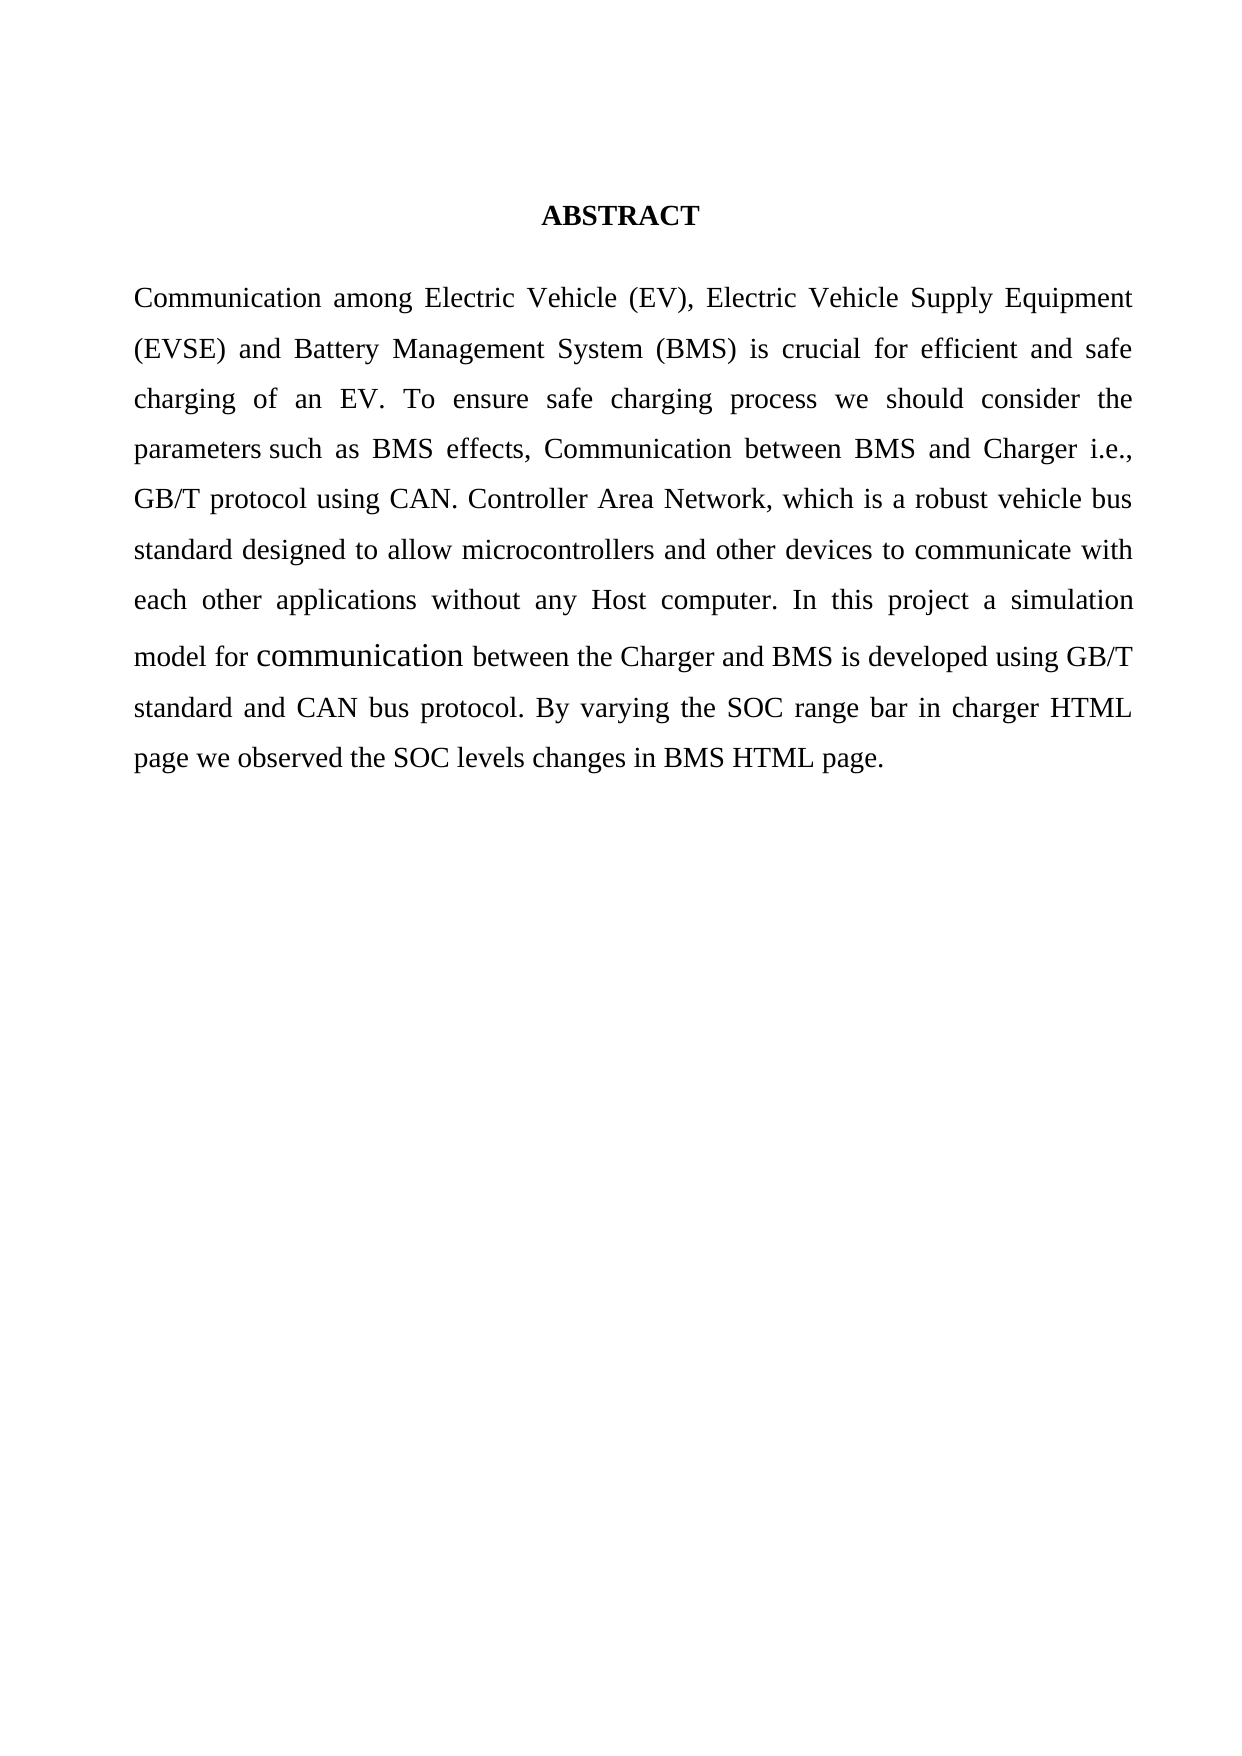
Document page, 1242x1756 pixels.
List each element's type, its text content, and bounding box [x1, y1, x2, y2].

subtitle ABSTRACT [163, 198, 1019, 232]
text Communication among Electric Vehicle (EV), Electric Vehicle Supply Equipment (EVSE) and Battery Management System (BMS) is crucial for efficient and safe charging of an EV. To ensure safe charging process we should consider the parameters such as BMS effects, Communication between BMS and Charger i.e., GB/T protocol using CAN. Controller Area Network, which is a robust vehicle bus standard designed to allow microcontrollers and other devices to communicate with each other applications without any Host computer. In this project a simulation model for communication between the Charger and BMS is developed using GB/T standard and CAN bus protocol. By varying the SOC range bar in charger HTML page we observed the SOC levels changes in BMS HTML page. [134, 280, 1134, 774]
